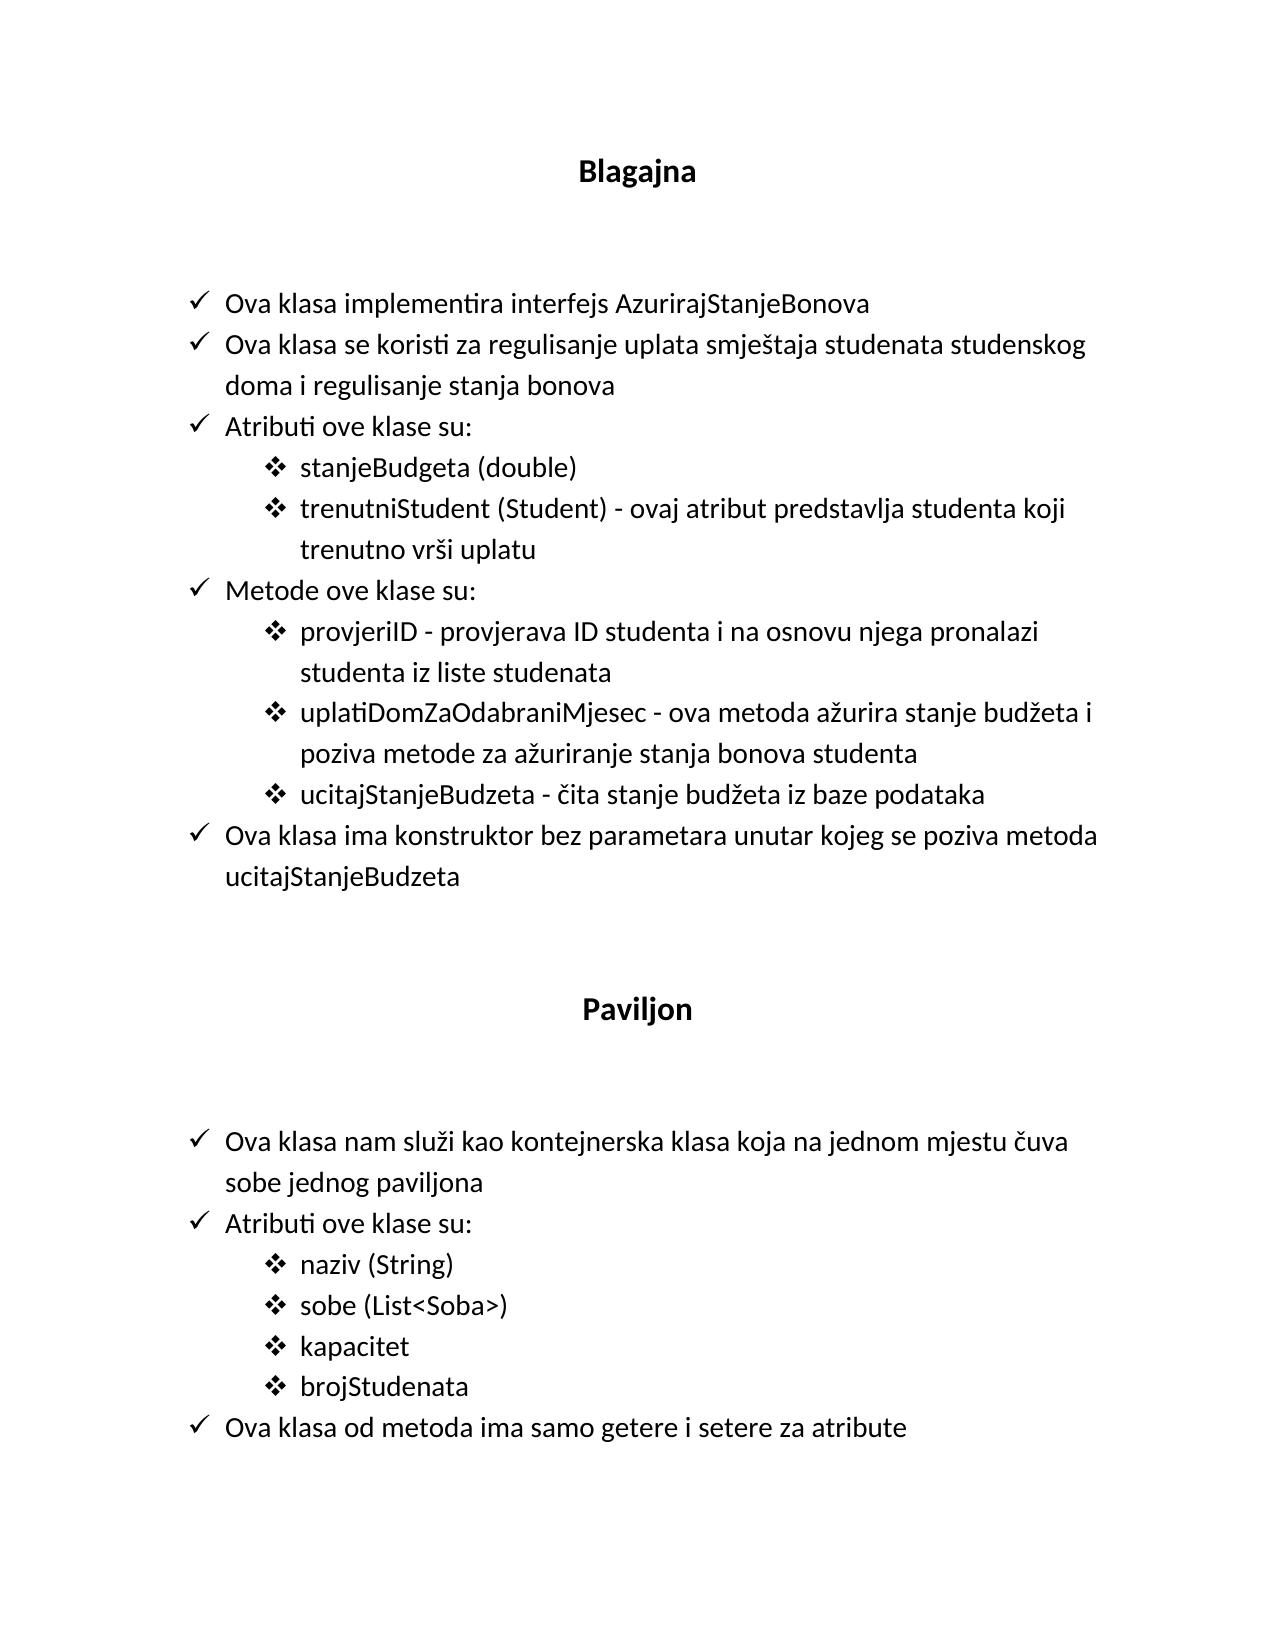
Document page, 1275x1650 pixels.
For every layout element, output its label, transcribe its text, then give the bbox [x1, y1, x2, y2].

list naziv (String) [262, 1246, 1125, 1281]
text Blagajna [150, 150, 1125, 191]
list Ova klasa ima konstruktor bez parametara unutar kojeg se poziva metoda ucitajStanjeBudzeta [187, 817, 1125, 894]
list Ova klasa implementira interfejs AzurirajStanjeBonova [187, 285, 1125, 321]
list Atributi ove klase su: [187, 1205, 1125, 1240]
list stanjeBudgeta (double) [262, 449, 1125, 484]
list uplatiDomZaOdabraniMjesec - ova metoda ažurira stanje budžeta i poziva metode za ažuriranje stanja bonova studenta [262, 694, 1125, 771]
list provjeriID - provjerava ID studenta i na osnovu njega pronalazi studenta iz liste studenata [262, 613, 1125, 689]
list Ova klasa od metoda ima samo getere i setere za atribute [187, 1409, 1125, 1445]
list Ova klasa nam služi kao kontejnerska klasa koja na jednom mjestu čuva sobe jednog paviljona [187, 1123, 1125, 1199]
list ucitajStanjeBudzeta - čita stanje budžeta iz baze podataka [262, 776, 1125, 812]
list trenutniStudent (Student) - ovaj atribut predstavlja studenta koji trenutno vrši uplatu [262, 490, 1125, 566]
list Metode ove klase su: [187, 572, 1125, 607]
list Atributi ove klase su: [187, 408, 1125, 444]
list sobe (List<Soba>) [262, 1287, 1125, 1322]
list Ova klasa se koristi za regulisanje uplata smještaja studenata studenskog doma i regulisanje stanja bonova [187, 326, 1125, 403]
list kapacitet [262, 1328, 1125, 1363]
text Paviljon [150, 988, 1125, 1028]
list brojStudenata [262, 1368, 1125, 1404]
